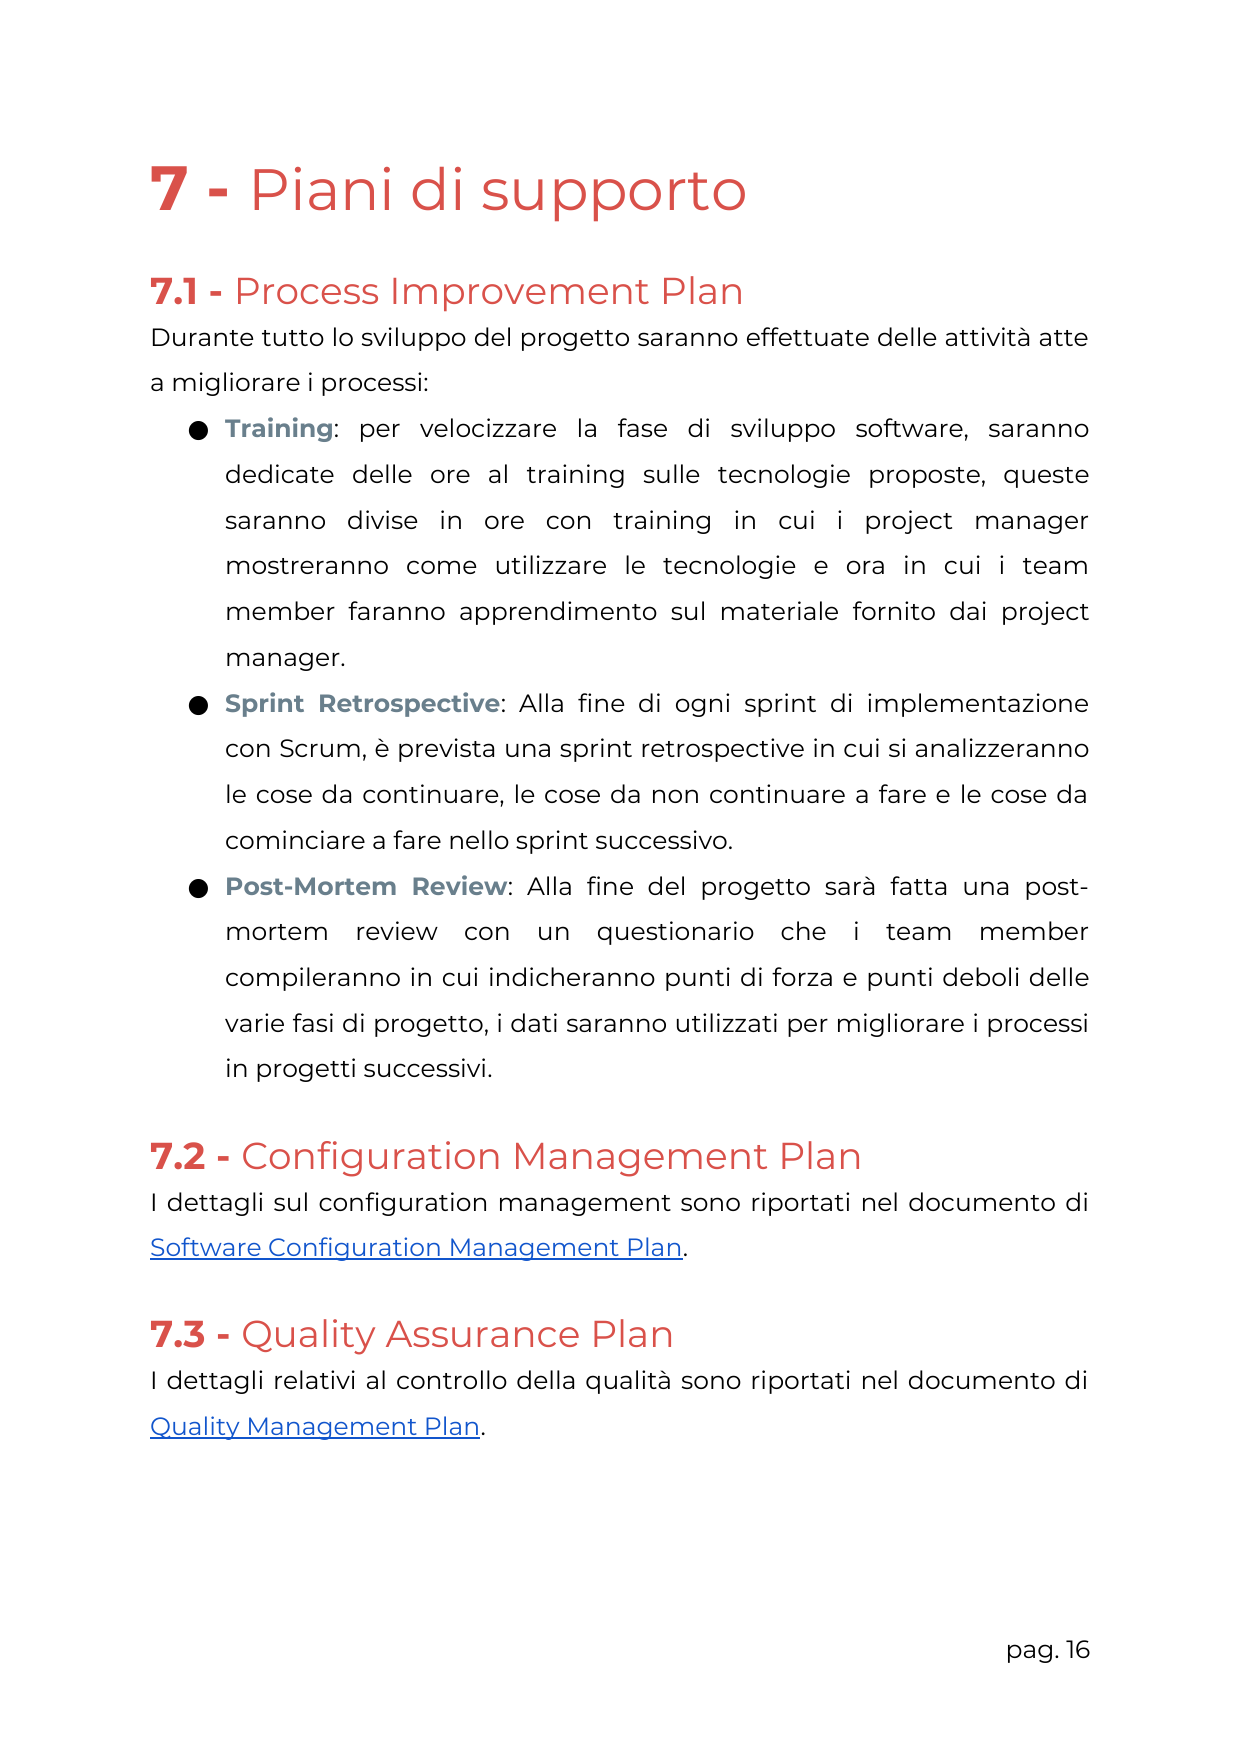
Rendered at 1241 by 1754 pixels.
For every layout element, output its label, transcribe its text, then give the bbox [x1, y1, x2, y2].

subtitle 7.1 - Process Improvement Plan [150, 268, 1090, 314]
subtitle 7.3 - Quality Assurance Plan [150, 1312, 1090, 1357]
list Training: per velocizzare la fase di sviluppo software, saranno dedicate delle ore al training sulle tecnologie proposte, queste saranno divise in ore con training in cui i project manager mostreranno come utilizzare le tecnologie e ora in cui i team member faranno apprendimento sul materiale fornito dai project manager. [187, 413, 1090, 673]
text I dettagli sul configuration management sono riportati nel documento di Software Configuration Management Plan. [150, 1187, 1090, 1263]
list Post-Mortem Review: Alla fine del progetto sarà fatta una post-mortem review con un questionario che i team member compileranno in cui indicheranno punti di forza e punti deboli delle varie fasi di progetto, i dati saranno utilizzati per migliorare i processi in progetti successivi. [187, 871, 1090, 1084]
text Durante tutto lo sviluppo del progetto saranno effettuate delle attività atte a migliorare i processi: [150, 322, 1090, 398]
subtitle 7 - Piani di supporto [150, 150, 1090, 226]
list Sprint Retrospective: Alla fine di ogni sprint di implementazione con Scrum, è prevista una sprint retrospective in cui si analizzeranno le cose da continuare, le cose da non continuare a fare e le cose da cominciare a fare nello sprint successivo. [187, 688, 1090, 856]
text I dettagli relativi al controllo della qualità sono riportati nel documento di Quality Management Plan. [150, 1366, 1090, 1442]
subtitle 7.2 - Configuration Management Plan [150, 1133, 1090, 1178]
